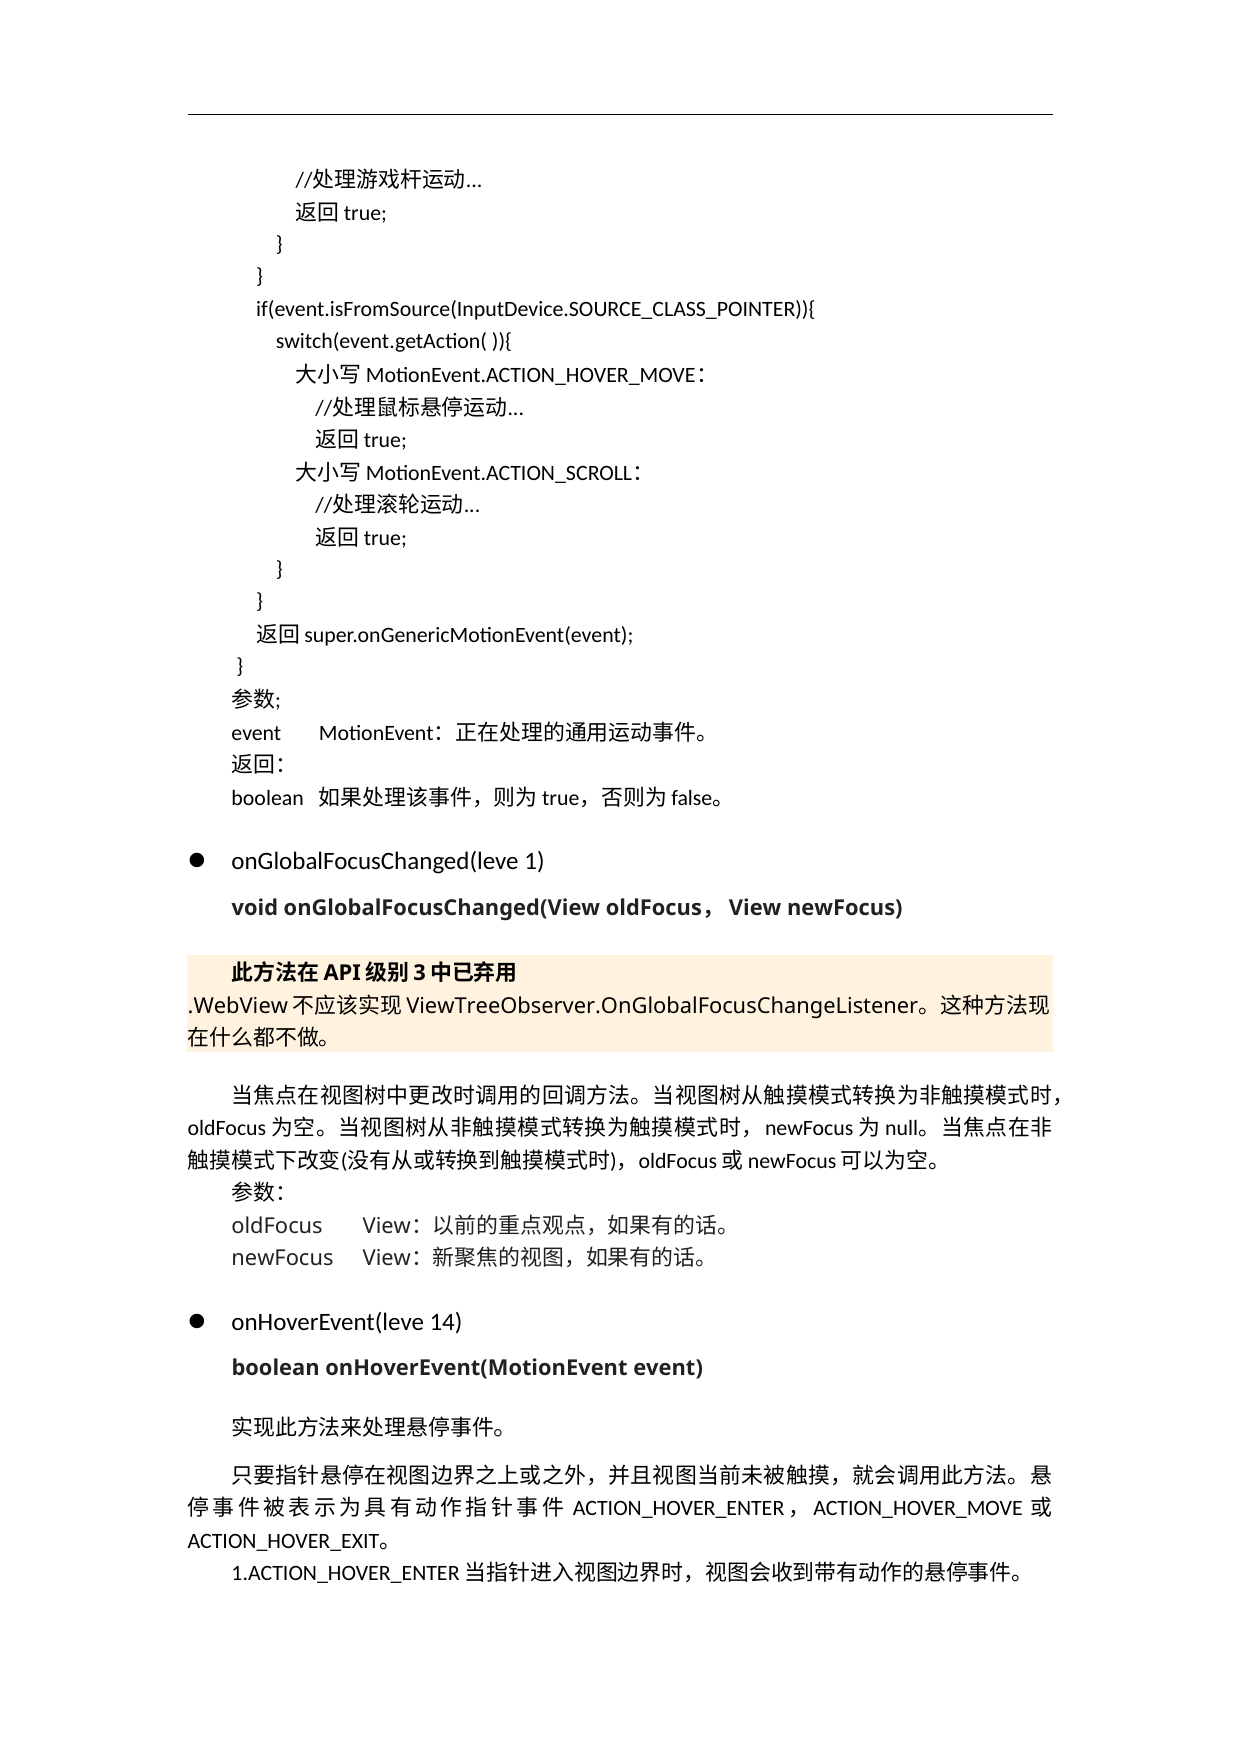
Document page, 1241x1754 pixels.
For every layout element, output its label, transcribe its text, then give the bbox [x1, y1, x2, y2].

text boolean onHoverEvent(MotionEvent event) [187, 1350, 1053, 1383]
text boolean 如果处理该事件，则为true，否则为false。 [187, 779, 1053, 812]
text 返回true; [187, 519, 1053, 552]
text if(event.isFromSource(InputDevice.SOURCE_CLASS_POINTER)){ [187, 292, 1053, 324]
text 返回true; [187, 422, 1053, 454]
text 参数; [187, 682, 1053, 714]
text newFocus View：新聚焦的视图，如果有的话。 [187, 1240, 1053, 1272]
text 实现此方法来处理悬停事件。 [187, 1392, 1053, 1457]
text event MotionEvent：正在处理的通用运动事件。 [187, 714, 1053, 747]
text 此方法在API级别3中已弃用 .WebView不应该实现ViewTreeObserver.OnGlobalFocusChangeListener。这种方法现在什么都不做。 [187, 955, 1053, 1052]
text 返回super.onGenericMotionEvent(event); [187, 617, 1053, 649]
text 返回： [187, 747, 1053, 779]
text switch(event.getAction( )){ [187, 324, 1053, 357]
text 1.ACTION_HOVER_ENTER 当指针进入视图边界时，视图会收到带有动作的悬停事件。 [187, 1555, 1053, 1587]
text 当焦点在视图树中更改时调用的回调方法。当视图树从触摸模式转换为非触摸模式时，oldFocus为空。当视图树从非触摸模式转换为触摸模式时，newFocus为null。当焦点在非触摸模式下改变(没有从或转换到触摸模式时)，oldFocus或newFocus可以为空。 [187, 1077, 1053, 1175]
text } [187, 259, 1053, 292]
text } [187, 584, 1053, 617]
text 只要指针悬停在视图边界之上或之外，并且视图当前未被触摸，就会调用此方法。悬停事件被表示为具有动作指针事件ACTION_HOVER_ENTER，ACTION_HOVER_MOVE或ACTION_HOVER_EXIT。 [187, 1457, 1053, 1555]
text onGlobalFocusChanged(leve 1) [187, 844, 1053, 877]
text void onGlobalFocusChanged(View oldFocus， View newFocus) [187, 890, 1053, 922]
text 参数： [187, 1175, 1053, 1207]
text } [187, 227, 1053, 259]
text 返回true; [187, 194, 1053, 227]
text //处理滚轮运动... [187, 487, 1053, 519]
text } [187, 552, 1053, 584]
text 大小写MotionEvent.ACTION_SCROLL： [187, 454, 1053, 487]
text } [187, 649, 1053, 682]
text 大小写MotionEvent.ACTION_HOVER_MOVE： [187, 357, 1053, 389]
text //处理游戏杆运动... [187, 162, 1053, 194]
text onHoverEvent(leve 14) [187, 1305, 1053, 1337]
text oldFocus View：以前的重点观点，如果有的话。 [187, 1207, 1053, 1240]
text //处理鼠标悬停运动... [187, 389, 1053, 422]
